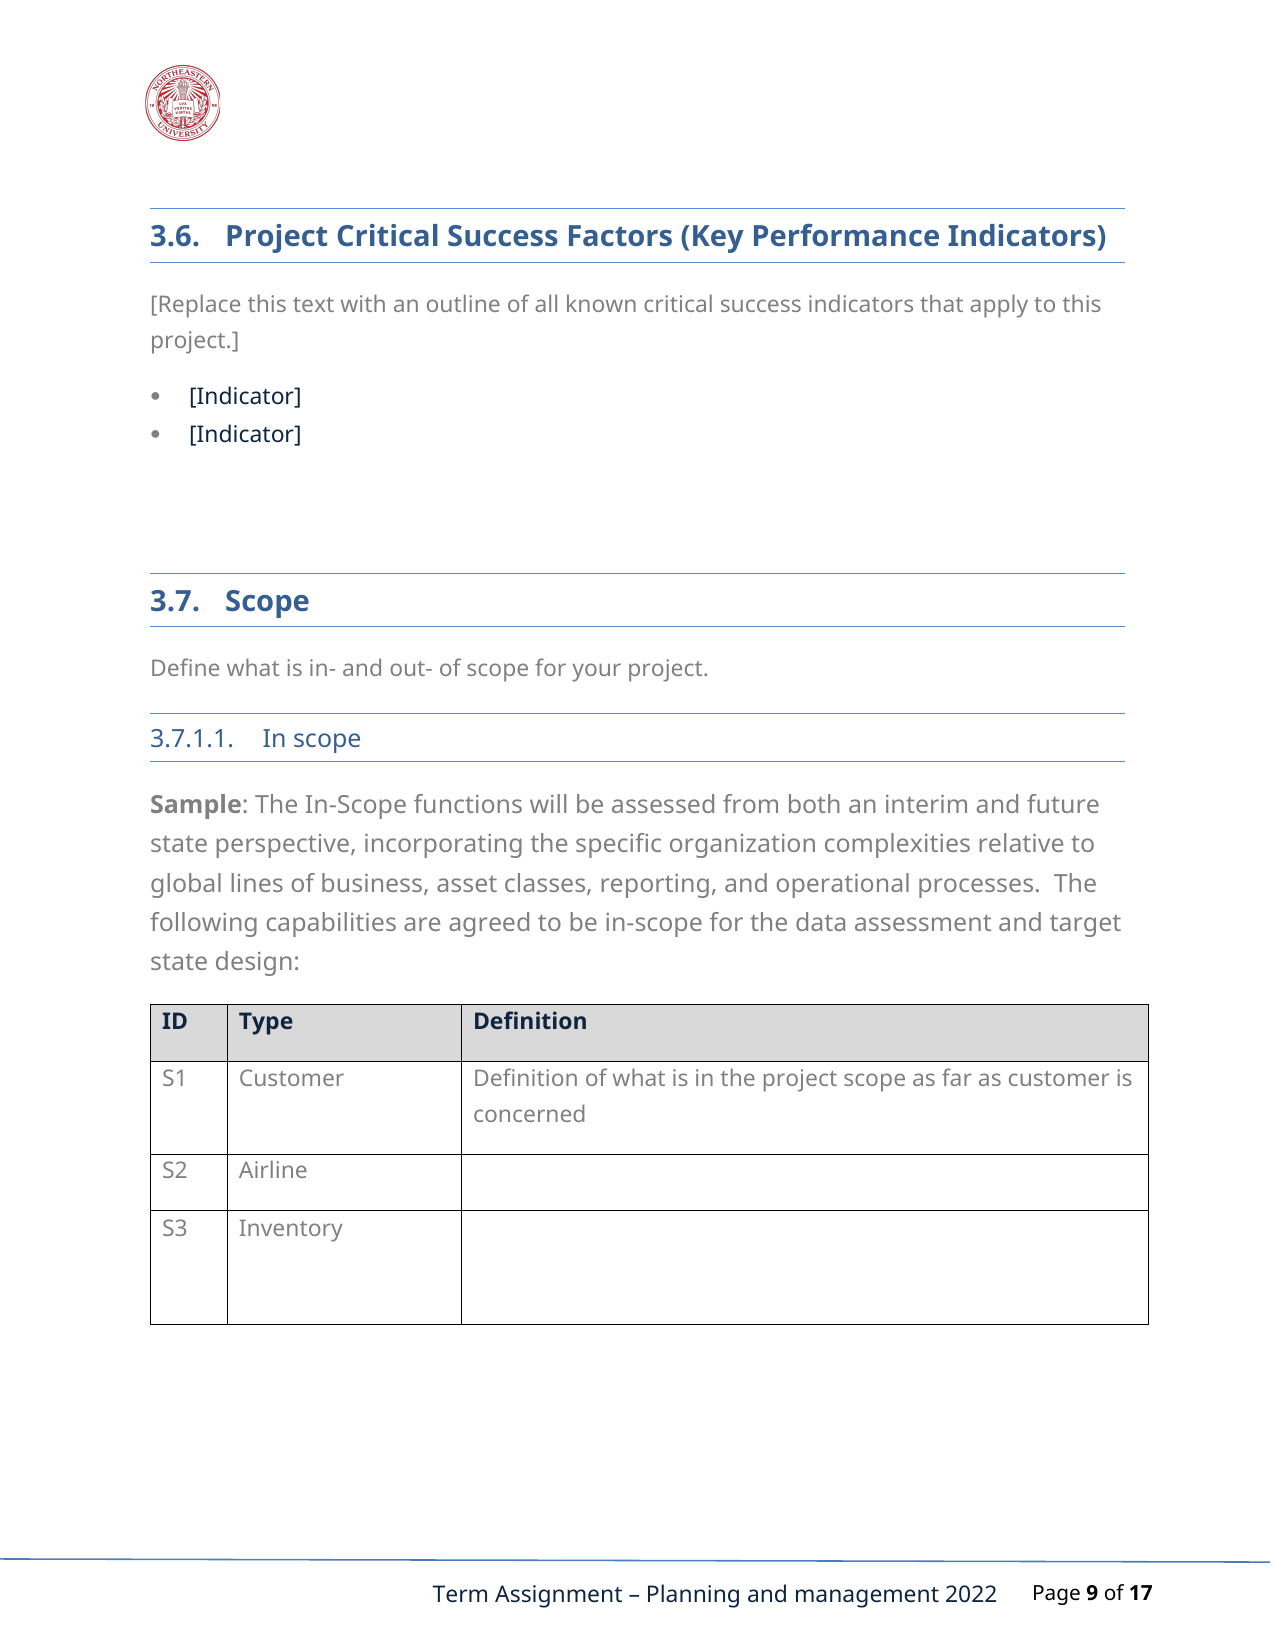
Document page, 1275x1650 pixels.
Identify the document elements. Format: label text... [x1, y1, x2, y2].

table_cell S2 [151, 1155, 227, 1210]
subtitle Scope [150, 574, 1125, 626]
text [Replace this text with an outline of all known critical success indicators that apply to this project.] [150, 288, 1125, 355]
table_cell S3 [151, 1211, 227, 1324]
list Define what is in- and out- of scope for your project. [150, 652, 1125, 683]
subtitle In scope [150, 714, 1125, 761]
subtitle Project Critical Success Factors (Key Performance Indicators) [150, 209, 1125, 262]
table_cell S1 [151, 1062, 227, 1153]
table_cell Definition of what is in the project scope as far as customer is concerned [462, 1062, 1148, 1153]
text Sample: The In-Scope functions will be assessed from both an interim and future state perspective, incorporating the specific organization complexities relative to global lines of business, asset classes, reporting, and operational processes. The following capabilities are agreed to be in-scope for the data assessment and target state design: [150, 787, 1125, 978]
table_header ID [151, 1005, 227, 1061]
table_cell Customer [228, 1062, 461, 1153]
picture [145, 65, 221, 141]
table_cell Inventory [228, 1211, 461, 1324]
table_cell Airline [228, 1155, 461, 1210]
table_header Definition [462, 1005, 1148, 1061]
table_cell [462, 1211, 1148, 1324]
table_cell [462, 1155, 1148, 1210]
table_header Type [228, 1005, 461, 1061]
